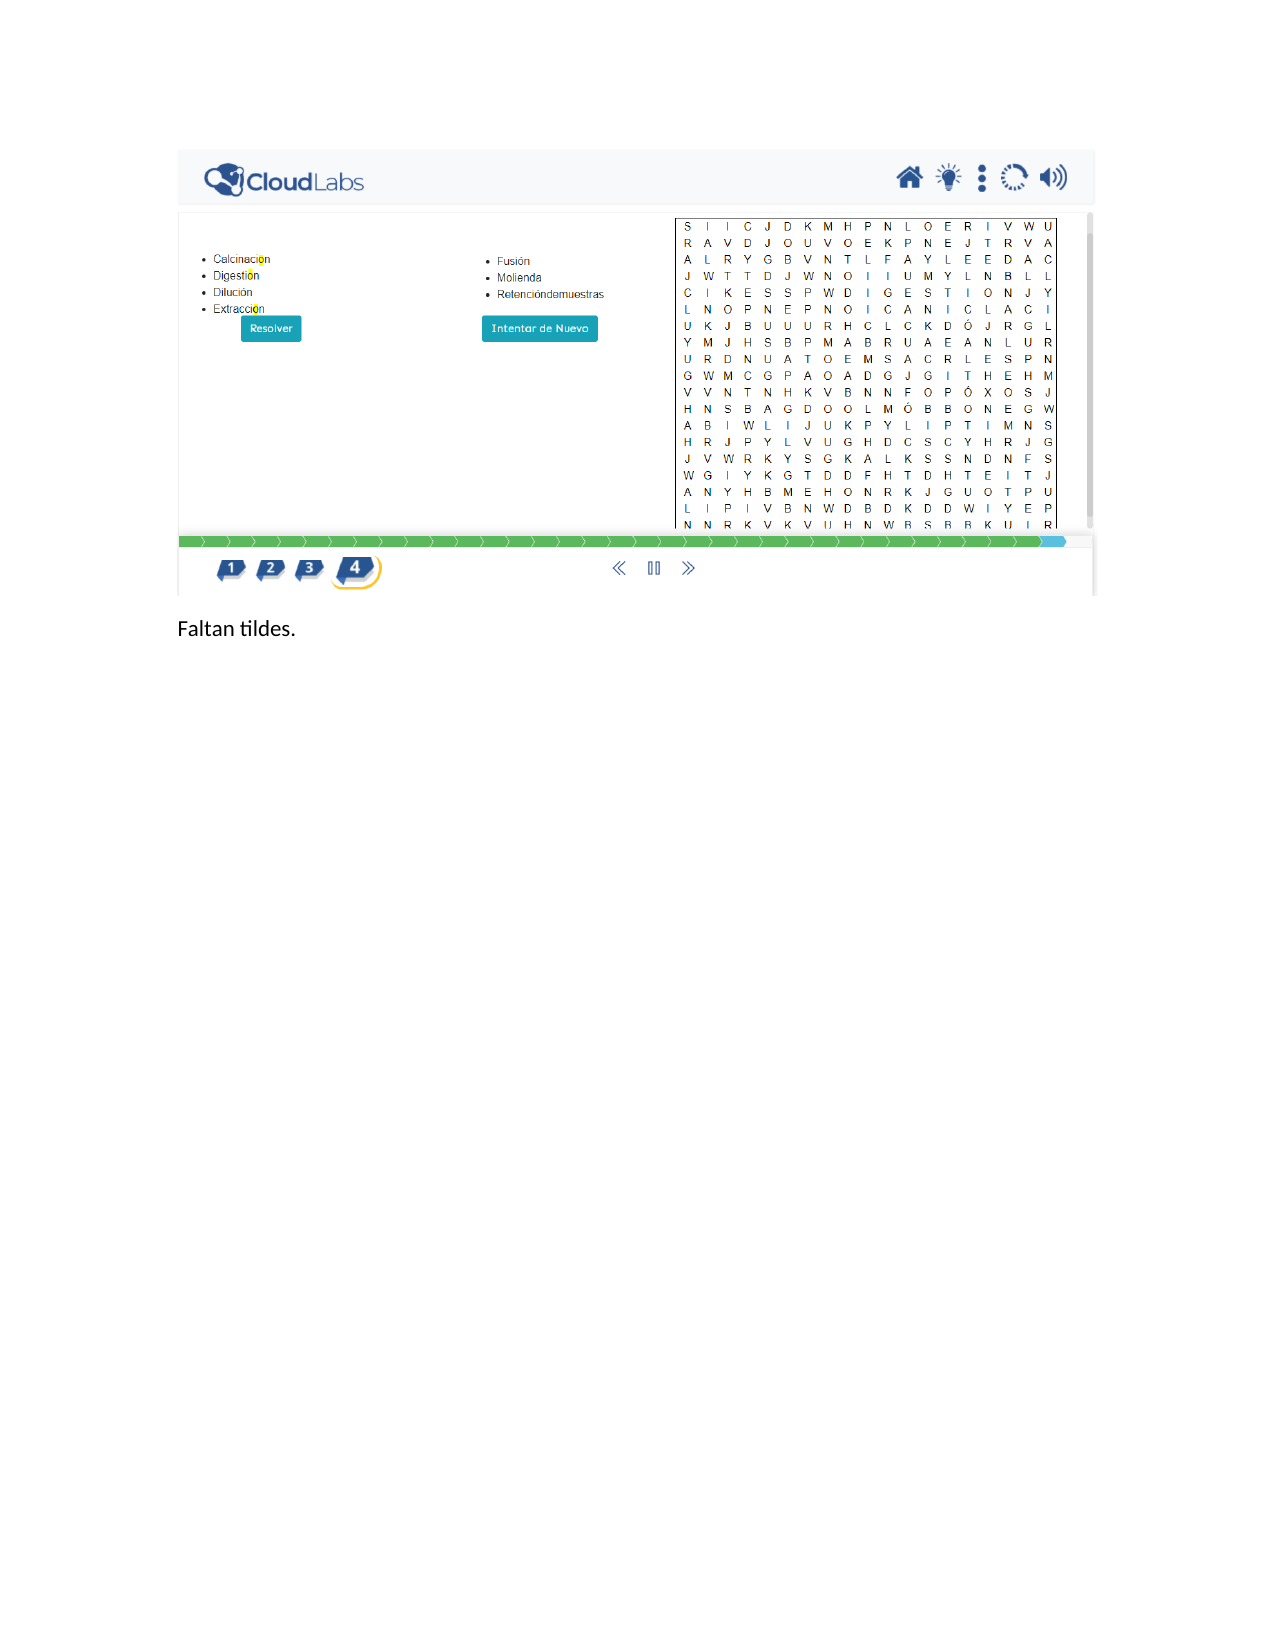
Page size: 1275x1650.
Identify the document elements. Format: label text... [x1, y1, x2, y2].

picture [177, 147, 1098, 596]
text Faltan tildes. [177, 614, 1098, 642]
